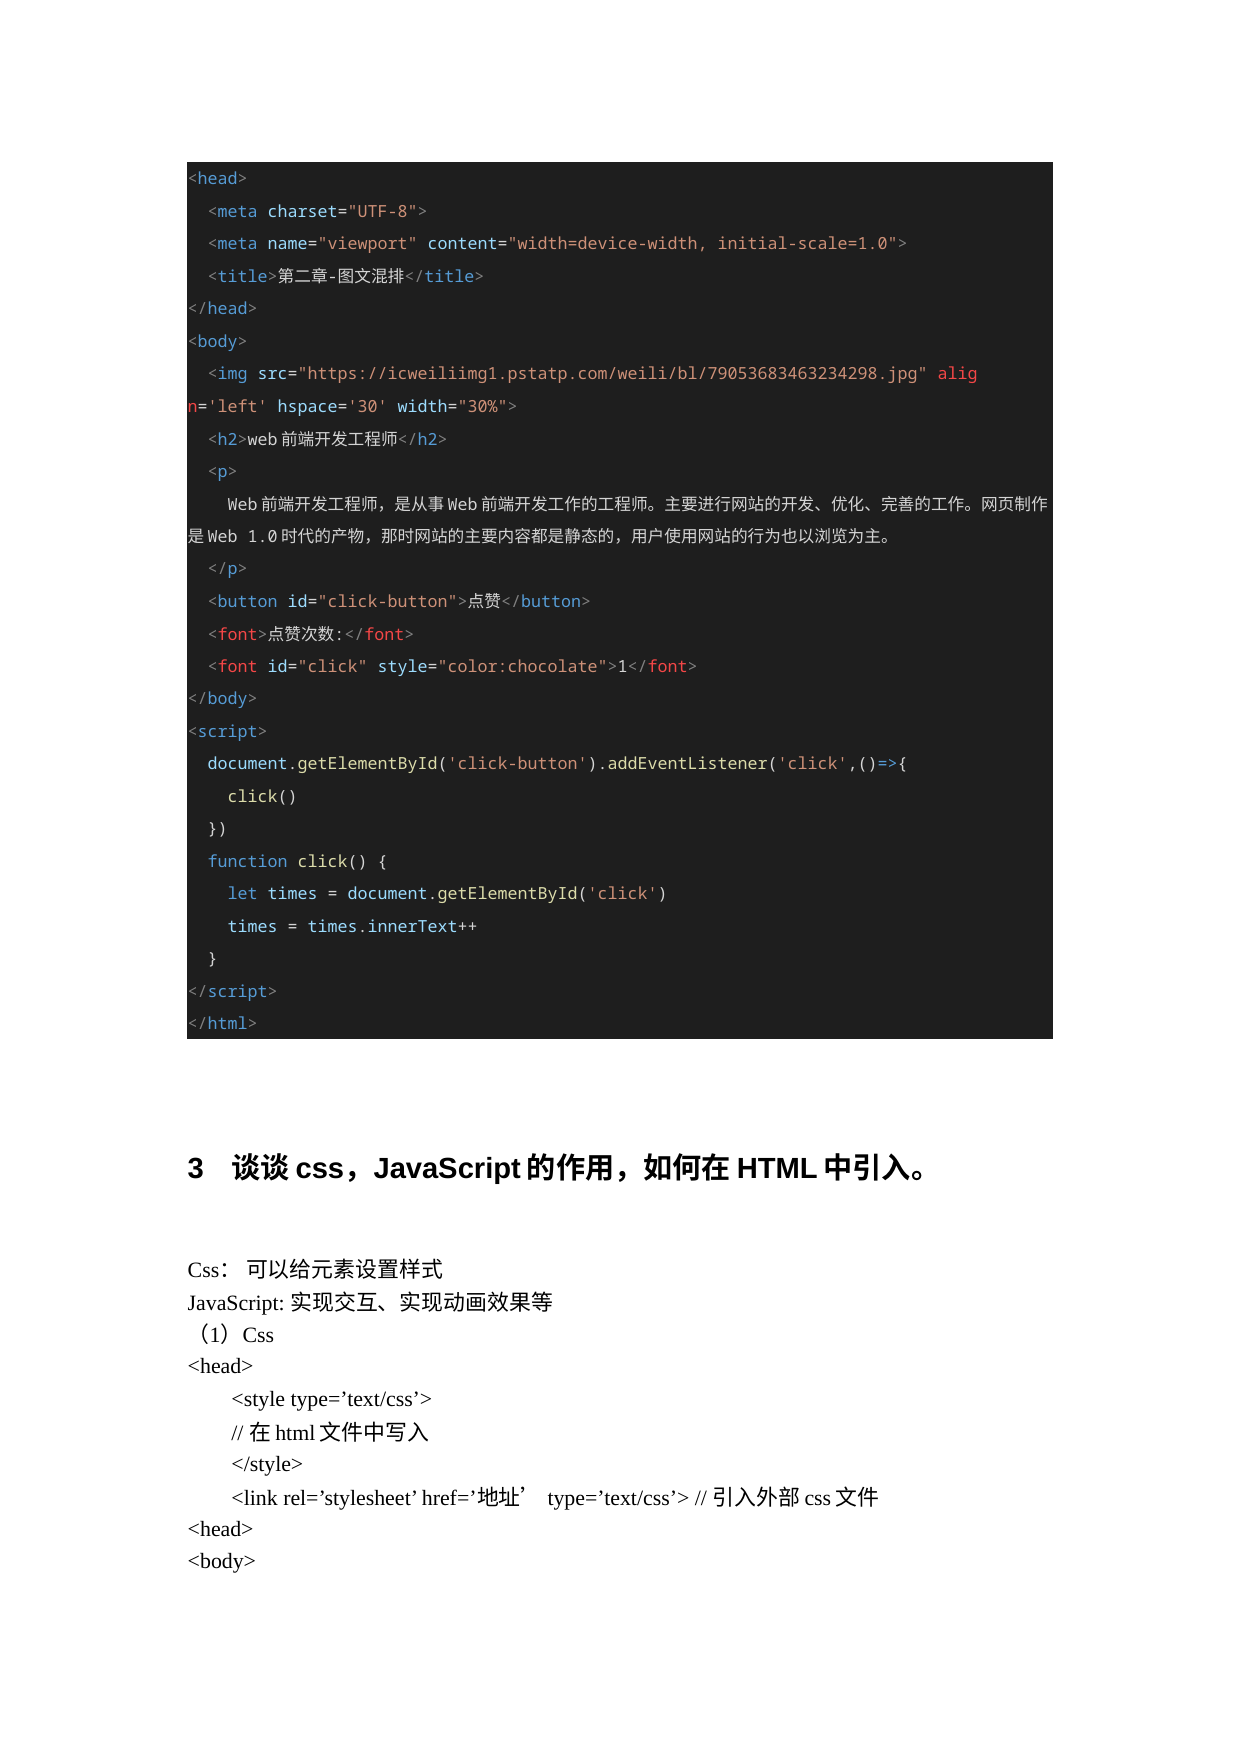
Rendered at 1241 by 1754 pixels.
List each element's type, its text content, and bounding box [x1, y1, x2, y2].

list <head> [187, 1512, 1053, 1544]
text times = times.innerText++ [187, 909, 1053, 942]
text click() [187, 779, 1053, 812]
text </html> [187, 1007, 1053, 1039]
text <script> [187, 714, 1053, 747]
text <img src="https://icweiliimg1.pstatp.com/weili/bl/79053683463234298.jpg" align='left' hspace='30' width="30%"> [187, 357, 1053, 422]
list Css [187, 1317, 1053, 1349]
list // 在html文件中写入 [187, 1414, 1053, 1447]
text </body> [187, 682, 1053, 714]
list <head> [187, 1349, 1053, 1382]
text </script> [187, 974, 1053, 1007]
list </style> [187, 1447, 1053, 1479]
text <button id="click-button">点赞</button> [187, 584, 1053, 617]
list <body> [187, 1544, 1053, 1577]
text let times = document.getElementById('click') [187, 877, 1053, 909]
text <font id="click" style="color:chocolate">1</font> [187, 649, 1053, 682]
text </head> [187, 292, 1053, 324]
subtitle 谈谈css，JavaScript的作用，如何在HTML中引入。 [187, 1134, 1053, 1199]
text <head> [187, 162, 1053, 194]
list <style type=’text/css’> [187, 1382, 1053, 1414]
text }) [187, 812, 1053, 844]
text <p> [187, 454, 1053, 487]
text function click() { [187, 844, 1053, 877]
text <font>点赞次数:</font> [187, 617, 1053, 649]
text <title>第二章-图文混排</title> [187, 259, 1053, 292]
text </p> [187, 552, 1053, 584]
text document.getElementById('click-button').addEventListener('click',()=>{ [187, 747, 1053, 779]
text } [187, 942, 1053, 974]
text Css： 可以给元素设置样式 [187, 1252, 1053, 1284]
text JavaScript: 实现交互、实现动画效果等 [187, 1284, 1053, 1317]
text Web前端开发工程师，是从事Web前端开发工作的工程师。主要进行网站的开发、优化、完善的工作。网页制作是Web 1.0时代的产物，那时网站的主要内容都是静态的，用户使用网站的行为也以浏览为主。 [187, 487, 1053, 552]
text <meta charset="UTF-8"> [187, 194, 1053, 227]
list <link rel=’stylesheet’ href=’地址’ type=’text/css’> // 引入外部css文件 [187, 1479, 1053, 1512]
text <h2>web前端开发工程师</h2> [187, 422, 1053, 454]
text <meta name="viewport" content="width=device-width, initial-scale=1.0"> [187, 227, 1053, 259]
text <body> [187, 324, 1053, 357]
